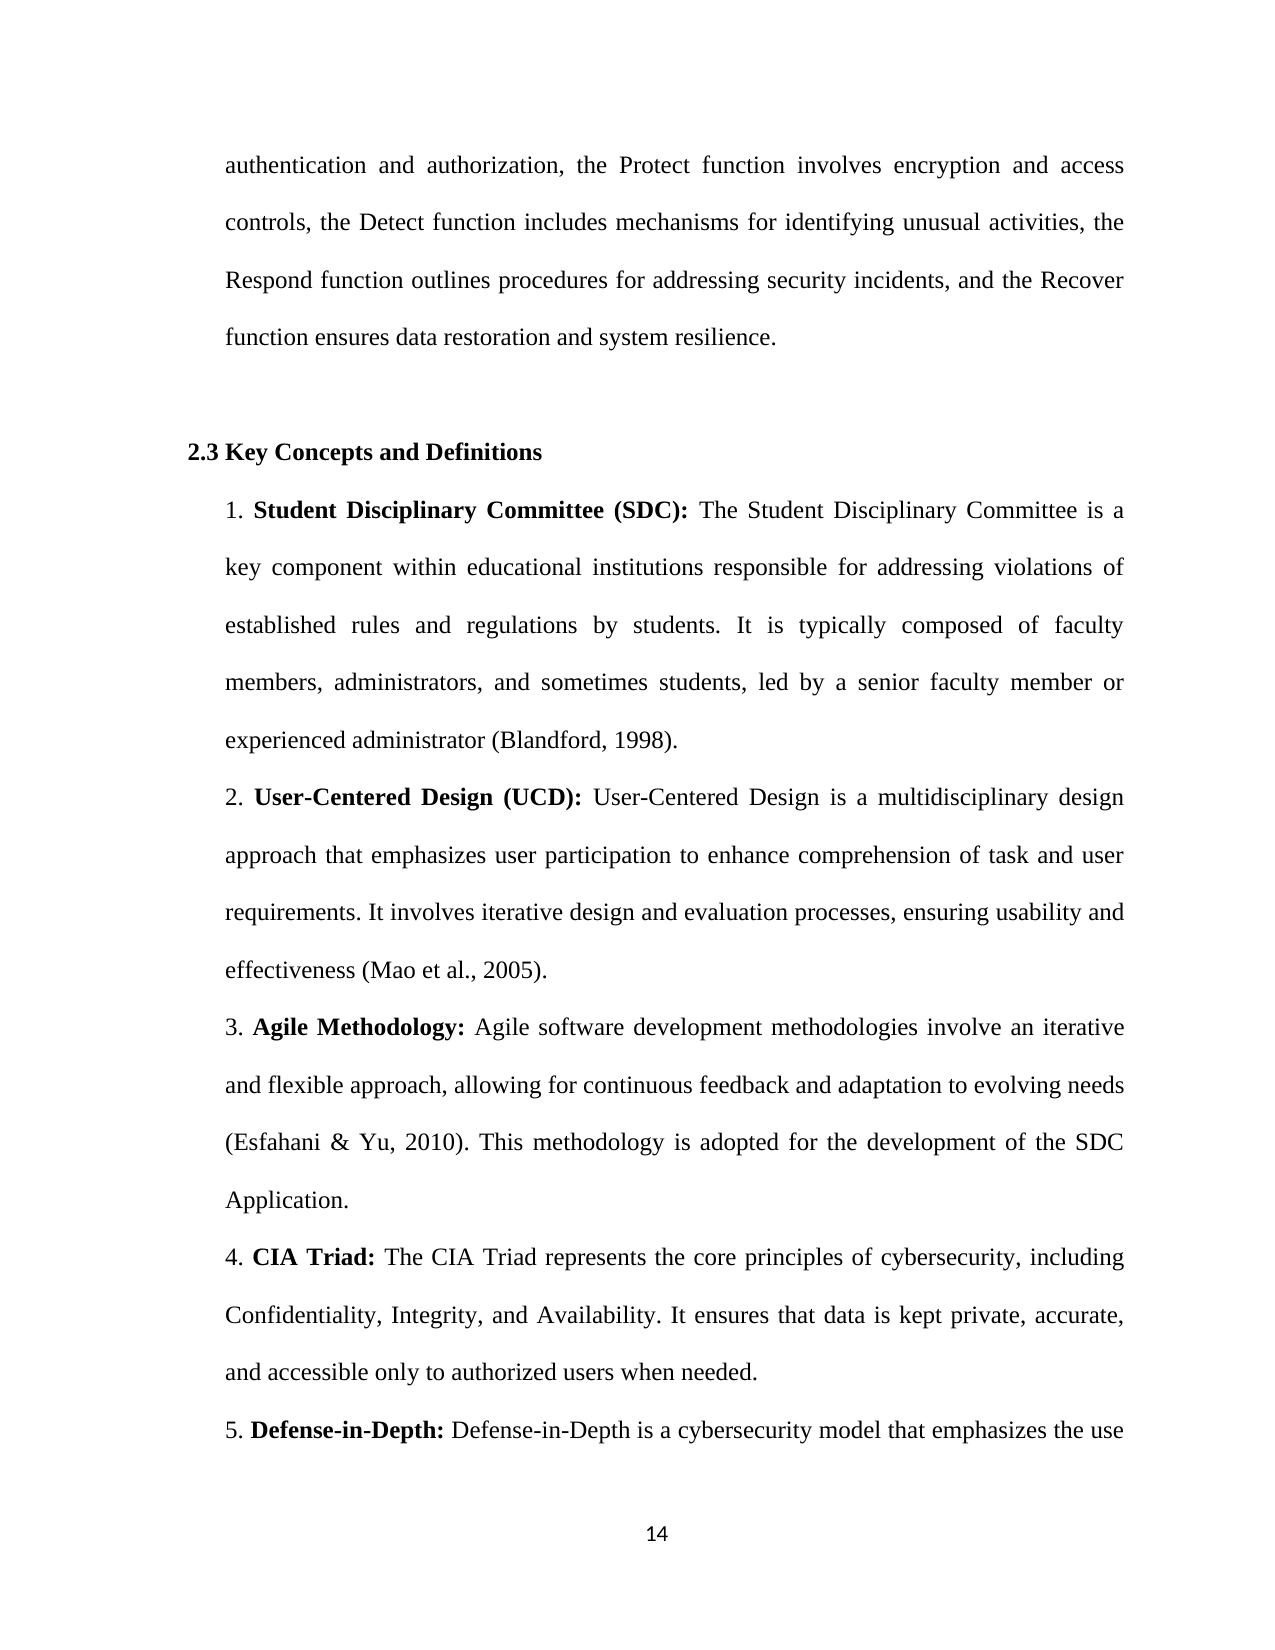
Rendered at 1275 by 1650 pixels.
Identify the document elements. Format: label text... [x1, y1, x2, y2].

text 4. CIA Triad: The CIA Triad represents the core principles of cybersecurity, including Confidentiality, Integrity, and Availability. It ensures that data is kept private, accurate, and accessible only to authorized users when needed. [225, 1242, 1125, 1386]
text 2. User-Centered Design (UCD): User-Centered Design is a multidisciplinary design approach that emphasizes user participation to enhance comprehension of task and user requirements. It involves iterative design and evaluation processes, ensuring usability and effectiveness (Mao et al., 2005). [225, 782, 1125, 984]
text 1. Student Disciplinary Committee (SDC): The Student Disciplinary Committee is a key component within educational institutions responsible for addressing violations of established rules and regulations by students. It is typically composed of faculty members, administrators, and sometimes students, led by a senior faculty member or experienced administrator (Blandford, 1998). [225, 495, 1125, 754]
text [225, 150, 1125, 351]
text 3. Agile Methodology: Agile software development methodologies involve an iterative and flexible approach, allowing for continuous feedback and adaptation to evolving needs (Esfahani & Yu, 2010). This methodology is adopted for the development of the SDC Application. [225, 1012, 1125, 1214]
list Key Concepts and Definitions [187, 437, 1125, 466]
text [225, 1415, 1125, 1444]
